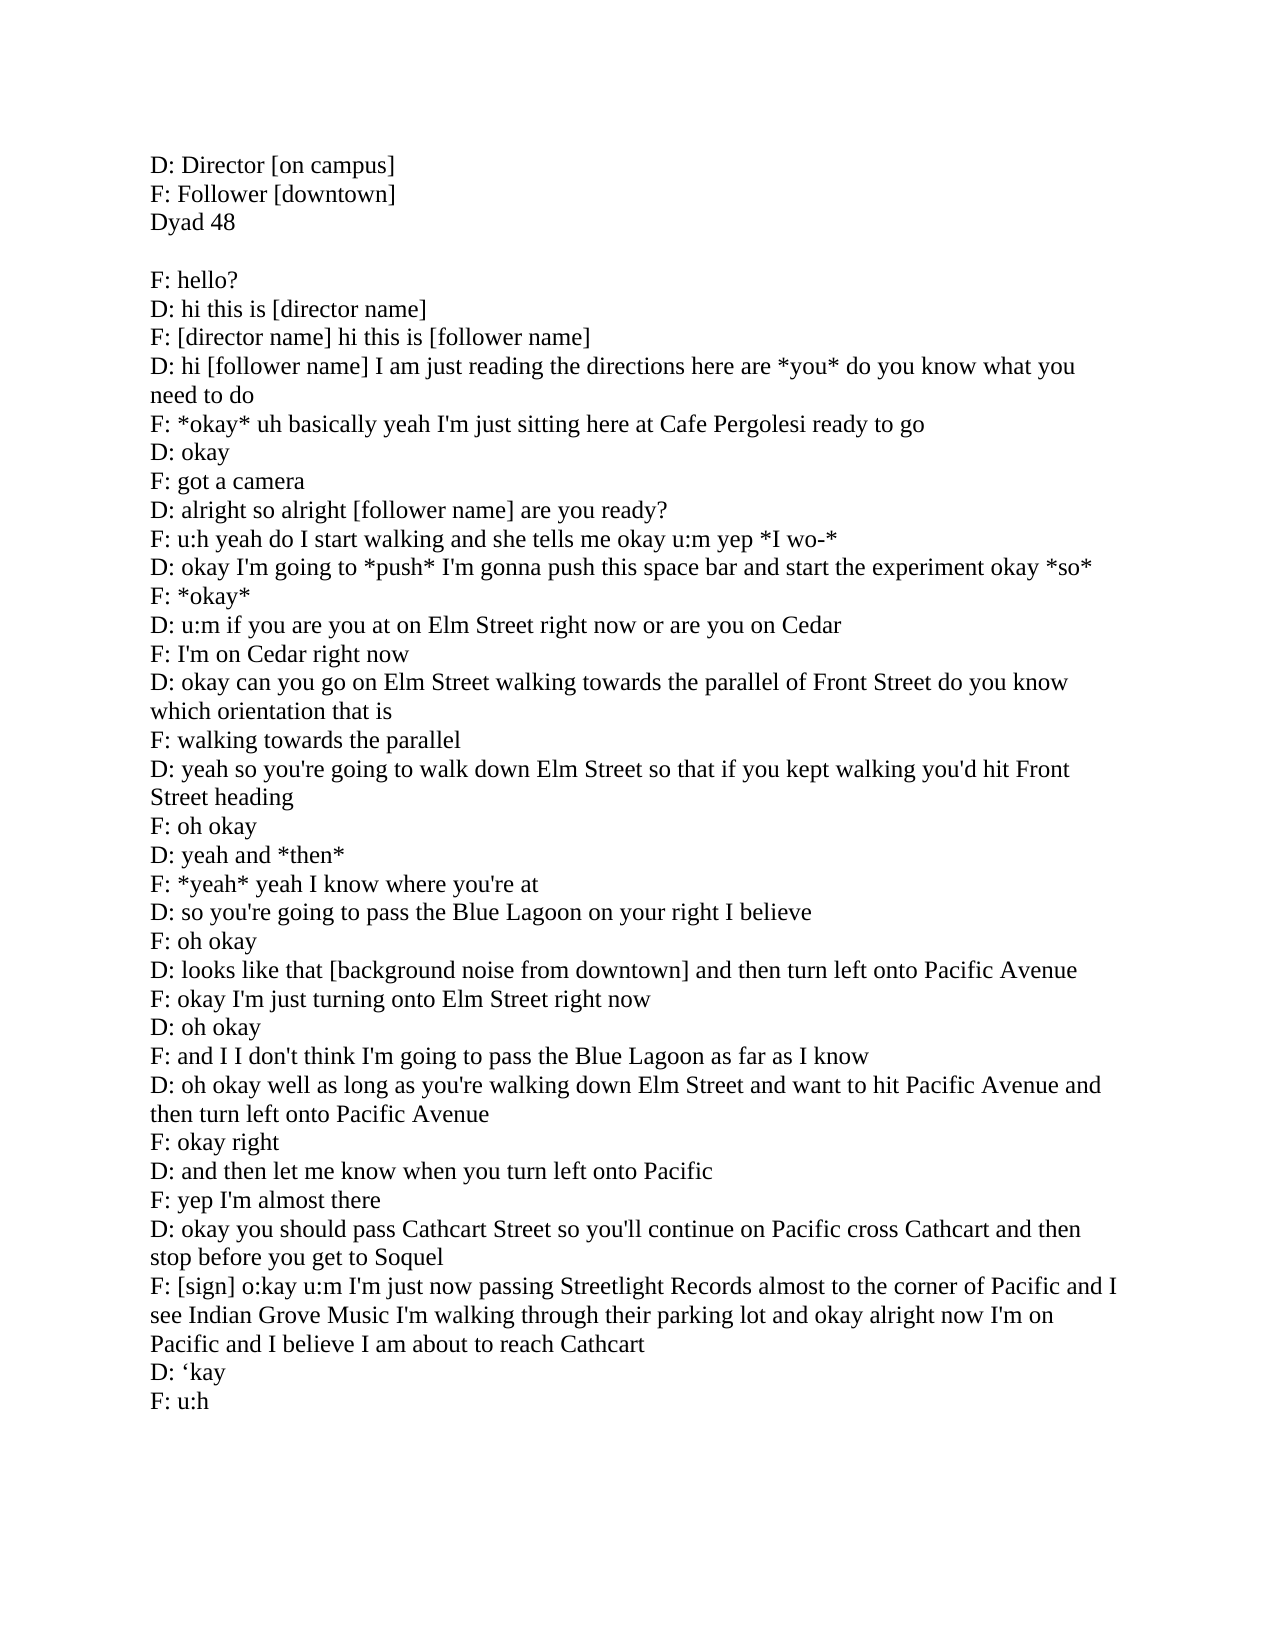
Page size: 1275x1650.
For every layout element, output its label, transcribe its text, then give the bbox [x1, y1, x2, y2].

text D: ‘kay [150, 1357, 1125, 1386]
text F: u:h [150, 1386, 1125, 1415]
text D: oh okay well as long as you're walking down Elm Street and want to hit Pacific Avenue and then turn left onto Pacific Avenue [150, 1070, 1125, 1127]
text F: *okay* uh basically yeah I'm just sitting here at Cafe Pergolesi ready to go [150, 409, 1125, 437]
text F: yep I'm almost there [150, 1185, 1125, 1214]
text D: hi [follower name] I am just reading the directions here are *you* do you know what you need to do [150, 351, 1125, 409]
text D: yeah so you're going to walk down Elm Street so that if you kept walking you'd hit Front Street heading [150, 754, 1125, 811]
text D: okay you should pass Cathcart Street so you'll continue on Pacific cross Cathcart and then stop before you get to Soquel [150, 1214, 1125, 1271]
text D: looks like that [background noise from downtown] and then turn left onto Pacific Avenue [150, 955, 1125, 984]
text D: okay [150, 437, 1125, 466]
text D: and then let me know when you turn left onto Pacific [150, 1156, 1125, 1185]
text F: okay right [150, 1127, 1125, 1156]
text Dyad 48 [150, 207, 1125, 236]
text F: [sign] o:kay u:m I'm just now passing Streetlight Records almost to the corner of Pacific and I see Indian Grove Music I'm walking through their parking lot and okay alright now I'm on Pacific and I believe I am about to reach Cathcart [150, 1271, 1125, 1357]
text D: Director [on campus] [150, 150, 1125, 179]
text D: hi this is [director name] [150, 294, 1125, 322]
text D: okay can you go on Elm Street walking towards the parallel of Front Street do you know which orientation that is [150, 667, 1125, 725]
text F: *yeah* yeah I know where you're at [150, 869, 1125, 897]
text D: u:m if you are you at on Elm Street right now or are you on Cedar [150, 610, 1125, 639]
text F: *okay* [150, 581, 1125, 610]
text F: I'm on Cedar right now [150, 639, 1125, 667]
text D: alright so alright [follower name] are you ready? [150, 495, 1125, 524]
text F: Follower [downtown] [150, 179, 1125, 207]
text F: hello? [150, 265, 1125, 294]
text F: and I I don't think I'm going to pass the Blue Lagoon as far as I know [150, 1041, 1125, 1070]
text F: okay I'm just turning onto Elm Street right now [150, 984, 1125, 1012]
text F: oh okay [150, 926, 1125, 955]
text F: oh okay [150, 811, 1125, 840]
text F: u:h yeah do I start walking and she tells me okay u:m yep *I wo-* [150, 524, 1125, 552]
text D: so you're going to pass the Blue Lagoon on your right I believe [150, 897, 1125, 926]
text D: okay I'm going to *push* I'm gonna push this space bar and start the experiment okay *so* [150, 552, 1125, 581]
text D: oh okay [150, 1012, 1125, 1041]
text F: got a camera [150, 466, 1125, 495]
text F: [director name] hi this is [follower name] [150, 322, 1125, 351]
text F: walking towards the parallel [150, 725, 1125, 754]
text D: yeah and *then* [150, 840, 1125, 869]
